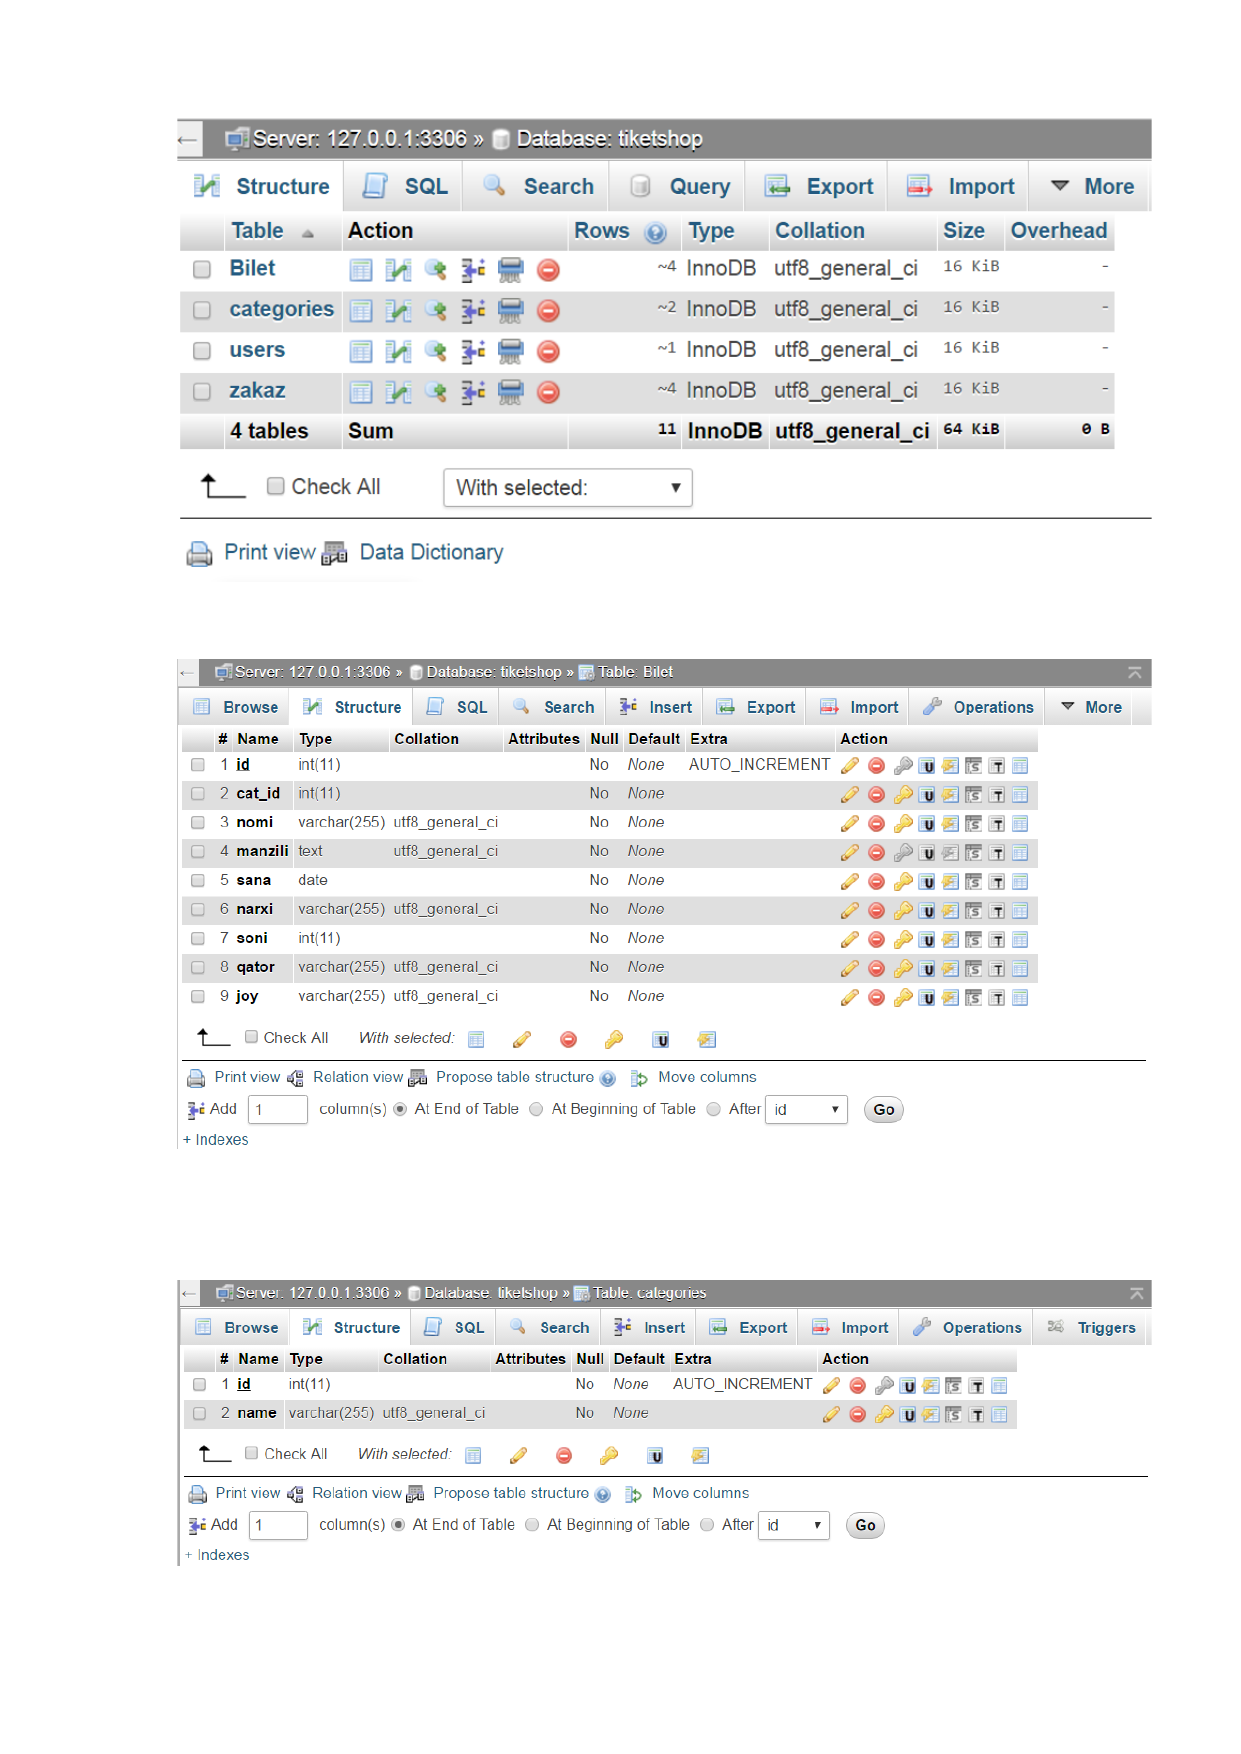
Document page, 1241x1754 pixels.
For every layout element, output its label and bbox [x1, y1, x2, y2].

picture [177, 1280, 1152, 1566]
picture [177, 659, 1152, 1149]
picture [177, 118, 1152, 582]
